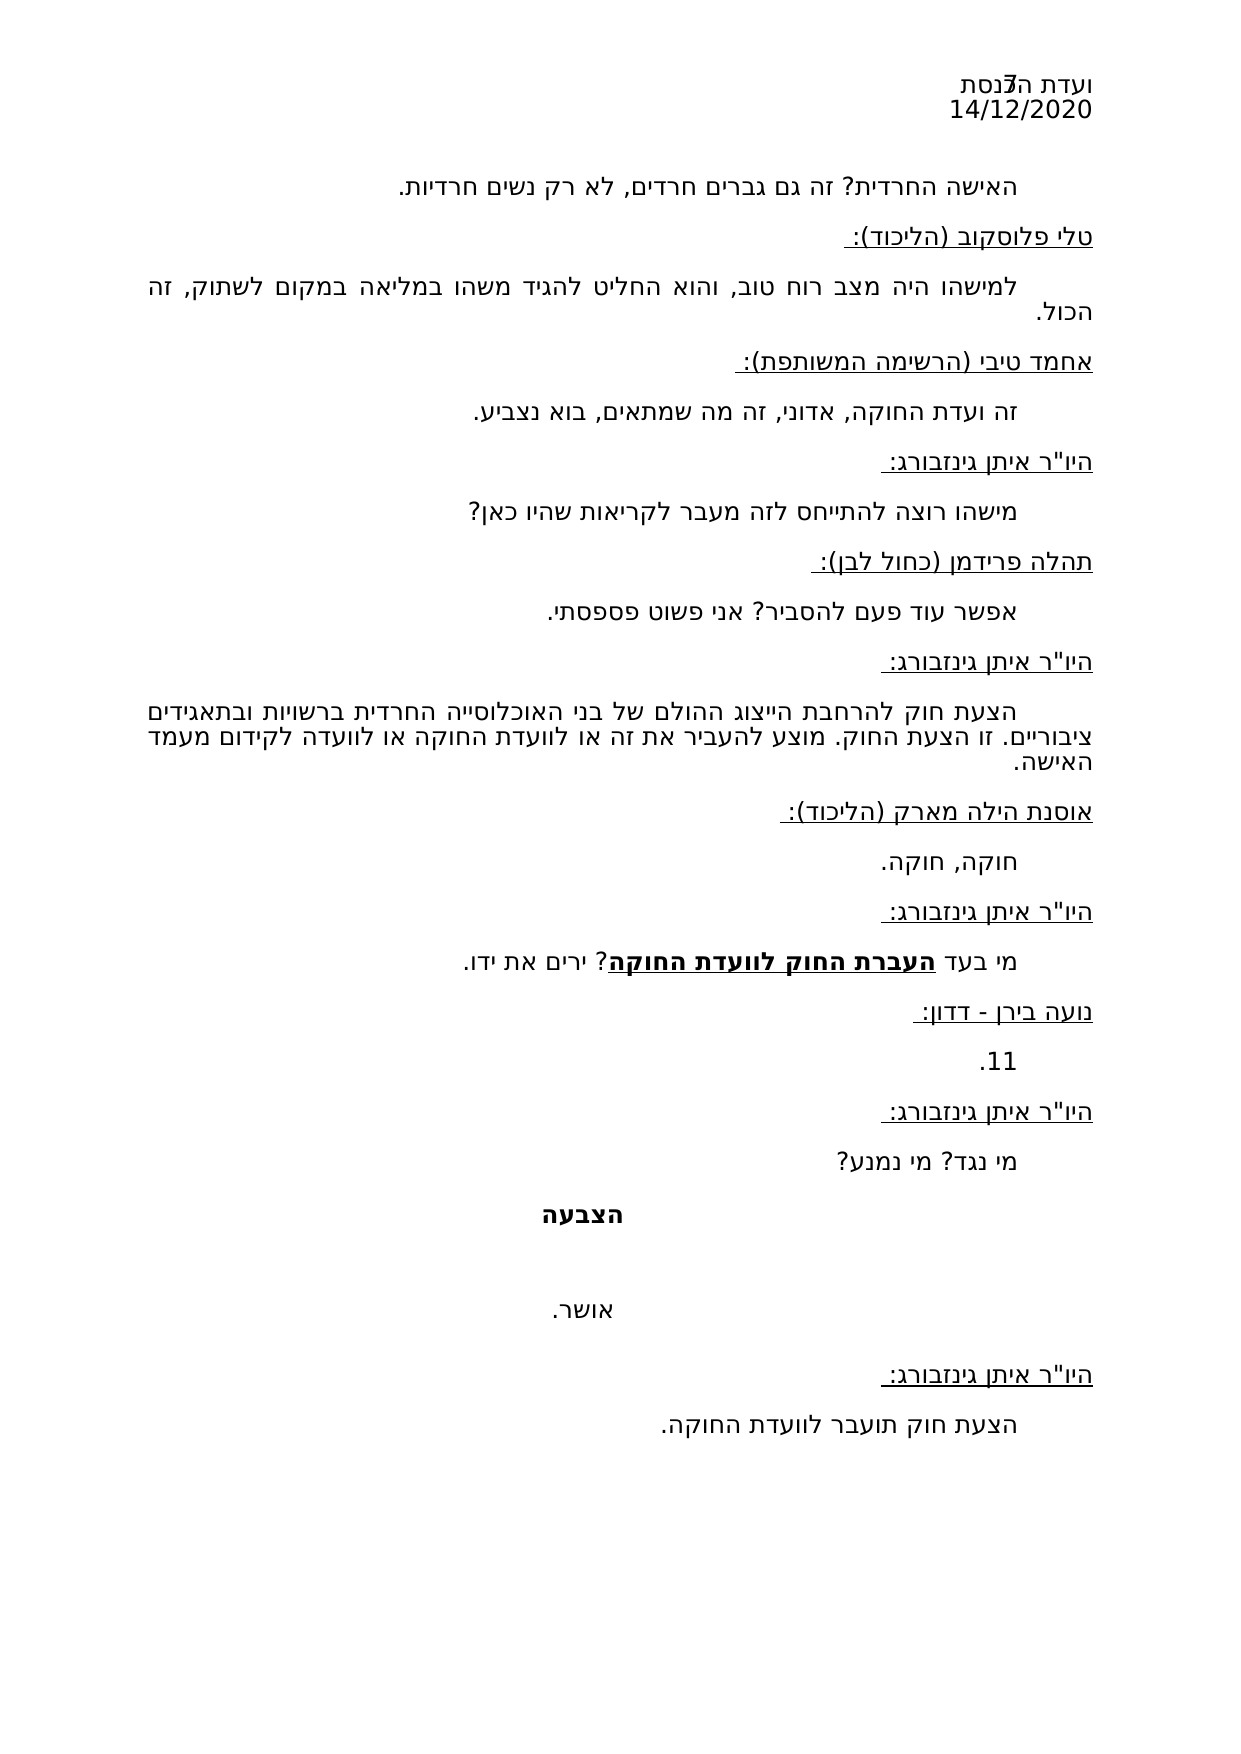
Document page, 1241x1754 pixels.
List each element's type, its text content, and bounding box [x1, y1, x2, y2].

text הצבעה [147, 1200, 1093, 1229]
text << יור >> היו"ר איתן גינזבורג: << יור >> [147, 1363, 1093, 1388]
text << דובר >> אחמד טיבי (הרשימה המשותפת): << דובר >> [147, 350, 1093, 375]
text << יור >> היו"ר איתן גינזבורג: << יור >> [147, 900, 1093, 925]
text 11. [147, 1050, 1093, 1075]
text מי בעד העברת החוק לוועדת החוקה? ירים את ידו. [147, 950, 1093, 975]
text << יור >> היו"ר איתן גינזבורג: << יור >> [147, 650, 1093, 675]
text אפשר עוד פעם להסביר? אני פשוט פספסתי. [147, 600, 1093, 625]
text הצעת חוק להרחבת הייצוג ההולם של בני האוכלוסייה החרדית ברשויות ובתאגידים ציבוריים. זו הצעת החוק. מוצע להעביר את זה או לוועדת החוקה או לוועדה לקידום מעמד האישה. [147, 700, 1093, 775]
text זה ועדת החוקה, אדוני, זה מה שמתאים, בוא נצביע. [147, 400, 1093, 425]
text << דובר >> תהלה פרידמן (כחול לבן): << דובר >> [147, 550, 1093, 575]
text האישה החרדית? זה גם גברים חרדים, לא רק נשים חרדיות. [147, 175, 1093, 200]
text מי נגד? מי נמנע? [147, 1150, 1093, 1175]
text << דובר >> טלי פלוסקוב (הליכוד): << דובר >> [147, 225, 1093, 250]
text מישהו רוצה להתייחס לזה מעבר לקריאות שהיו כאן? [147, 500, 1093, 525]
text << יור >> היו"ר איתן גינזבורג: << יור >> [147, 1100, 1093, 1125]
text << דובר >> נועה בירן - דדון: << דובר >> [147, 1000, 1093, 1025]
text << יור >> היו"ר איתן גינזבורג: << יור >> [147, 450, 1093, 475]
text למישהו היה מצב רוח טוב, והוא החליט להגיד משהו במליאה במקום לשתוק, זה הכול. [147, 275, 1093, 325]
text חוקה, חוקה. [147, 850, 1093, 875]
text אושר. [147, 1295, 1093, 1324]
text << דובר >> אוסנת הילה מארק (הליכוד): << דובר >> [147, 800, 1093, 825]
text הצעת חוק תועבר לוועדת החוקה. [147, 1413, 1093, 1438]
